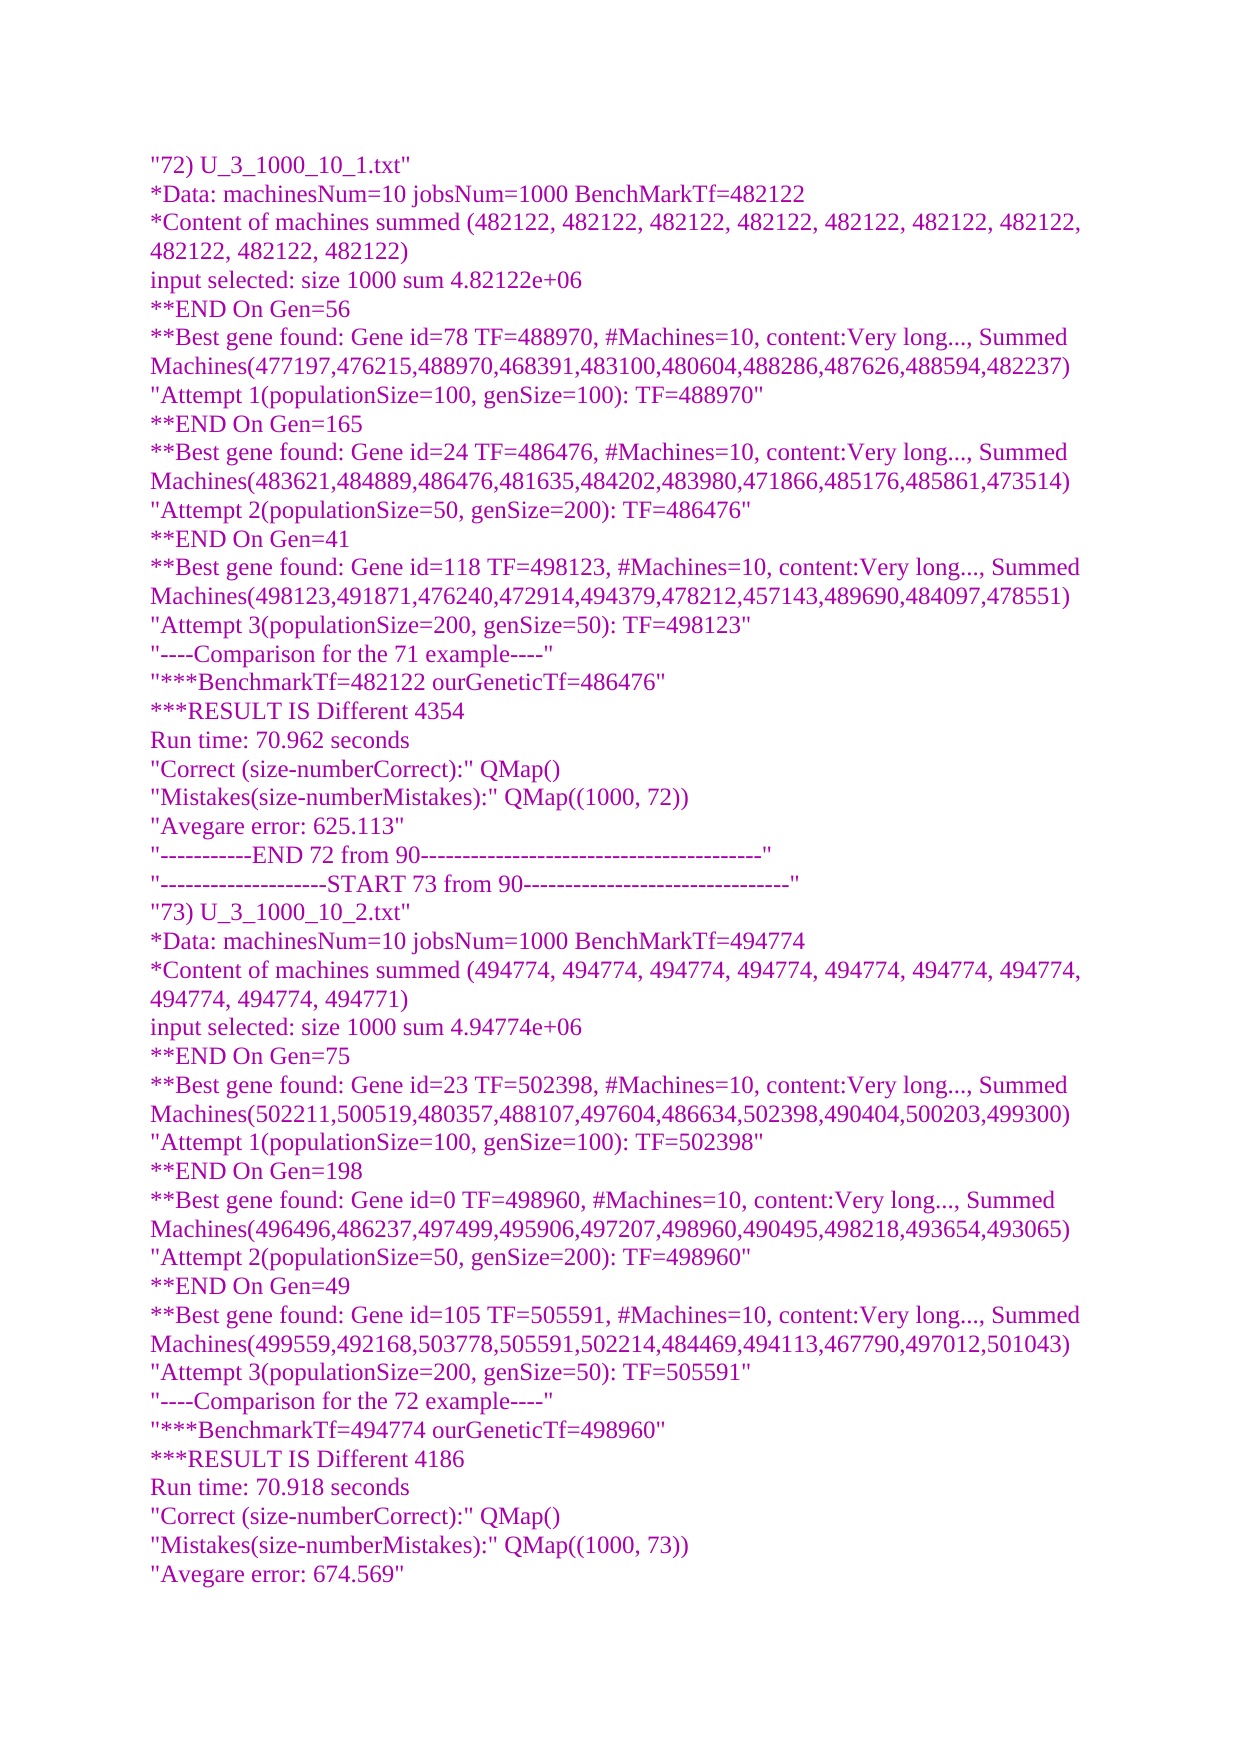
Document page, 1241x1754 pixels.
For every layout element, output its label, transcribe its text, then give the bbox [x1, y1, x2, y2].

text "----Comparison for the 72 example----" [150, 1386, 1090, 1415]
text "***BenchmarkTf=482122 ourGeneticTf=486476" [150, 667, 1090, 696]
text "Attempt 1(populationSize=100, genSize=100): TF=488970" [150, 380, 1090, 409]
text input selected: size 1000 sum 4.94774e+06 [150, 1012, 1090, 1041]
text "Attempt 3(populationSize=200, genSize=50): TF=498123" [150, 610, 1090, 639]
text "----Comparison for the 71 example----" [150, 639, 1090, 667]
text **END On Gen=41 [150, 524, 1090, 552]
text **Best gene found: Gene id=24 TF=486476, #Machines=10, content:Very long..., Summed Machines(483621,484889,486476,481635,484202,483980,471866,485176,485861,473514) [150, 437, 1090, 495]
text **END On Gen=165 [150, 409, 1090, 437]
text *Data: machinesNum=10 jobsNum=1000 BenchMarkTf=494774 [150, 926, 1090, 955]
text **END On Gen=198 [150, 1156, 1090, 1185]
text *Content of machines summed (482122, 482122, 482122, 482122, 482122, 482122, 482122, 482122, 482122, 482122) [150, 207, 1090, 265]
text ***RESULT IS Different 4186 [150, 1444, 1090, 1472]
text "Mistakes(size-numberMistakes):" QMap((1000, 72)) [150, 782, 1090, 811]
text "Correct (size-numberCorrect):" QMap() [150, 754, 1090, 782]
text "***BenchmarkTf=494774 ourGeneticTf=498960" [150, 1415, 1090, 1444]
text "Avegare error: 674.569" [150, 1559, 1090, 1587]
text "Attempt 2(populationSize=50, genSize=200): TF=486476" [150, 495, 1090, 524]
text **END On Gen=75 [150, 1041, 1090, 1070]
text "Mistakes(size-numberMistakes):" QMap((1000, 73)) [150, 1530, 1090, 1559]
text **Best gene found: Gene id=0 TF=498960, #Machines=10, content:Very long..., Summed Machines(496496,486237,497499,495906,497207,498960,490495,498218,493654,493065) [150, 1185, 1090, 1242]
text **Best gene found: Gene id=118 TF=498123, #Machines=10, content:Very long..., Summed Machines(498123,491871,476240,472914,494379,478212,457143,489690,484097,478551) [150, 552, 1090, 610]
text "Avegare error: 625.113" [150, 811, 1090, 840]
text Run time: 70.918 seconds [150, 1472, 1090, 1501]
text "-----------END 72 from 90-----------------------------------------" [150, 840, 1090, 869]
text "Attempt 2(populationSize=50, genSize=200): TF=498960" [150, 1242, 1090, 1271]
text Run time: 70.962 seconds [150, 725, 1090, 754]
text "Correct (size-numberCorrect):" QMap() [150, 1501, 1090, 1530]
text **END On Gen=56 [150, 294, 1090, 322]
text "73) U_3_1000_10_2.txt" [150, 897, 1090, 926]
text "Attempt 3(populationSize=200, genSize=50): TF=505591" [150, 1357, 1090, 1386]
text "72) U_3_1000_10_1.txt" [150, 150, 1090, 179]
text **Best gene found: Gene id=105 TF=505591, #Machines=10, content:Very long..., Summed Machines(499559,492168,503778,505591,502214,484469,494113,467790,497012,501043) [150, 1300, 1090, 1357]
text **Best gene found: Gene id=23 TF=502398, #Machines=10, content:Very long..., Summed Machines(502211,500519,480357,488107,497604,486634,502398,490404,500203,499300) [150, 1070, 1090, 1127]
text "--------------------START 73 from 90--------------------------------" [150, 869, 1090, 897]
text *Content of machines summed (494774, 494774, 494774, 494774, 494774, 494774, 494774, 494774, 494774, 494771) [150, 955, 1090, 1012]
text *Data: machinesNum=10 jobsNum=1000 BenchMarkTf=482122 [150, 179, 1090, 207]
text ***RESULT IS Different 4354 [150, 696, 1090, 725]
text "Attempt 1(populationSize=100, genSize=100): TF=502398" [150, 1127, 1090, 1156]
text **END On Gen=49 [150, 1271, 1090, 1300]
text **Best gene found: Gene id=78 TF=488970, #Machines=10, content:Very long..., Summed Machines(477197,476215,488970,468391,483100,480604,488286,487626,488594,482237) [150, 322, 1090, 380]
text input selected: size 1000 sum 4.82122e+06 [150, 265, 1090, 294]
